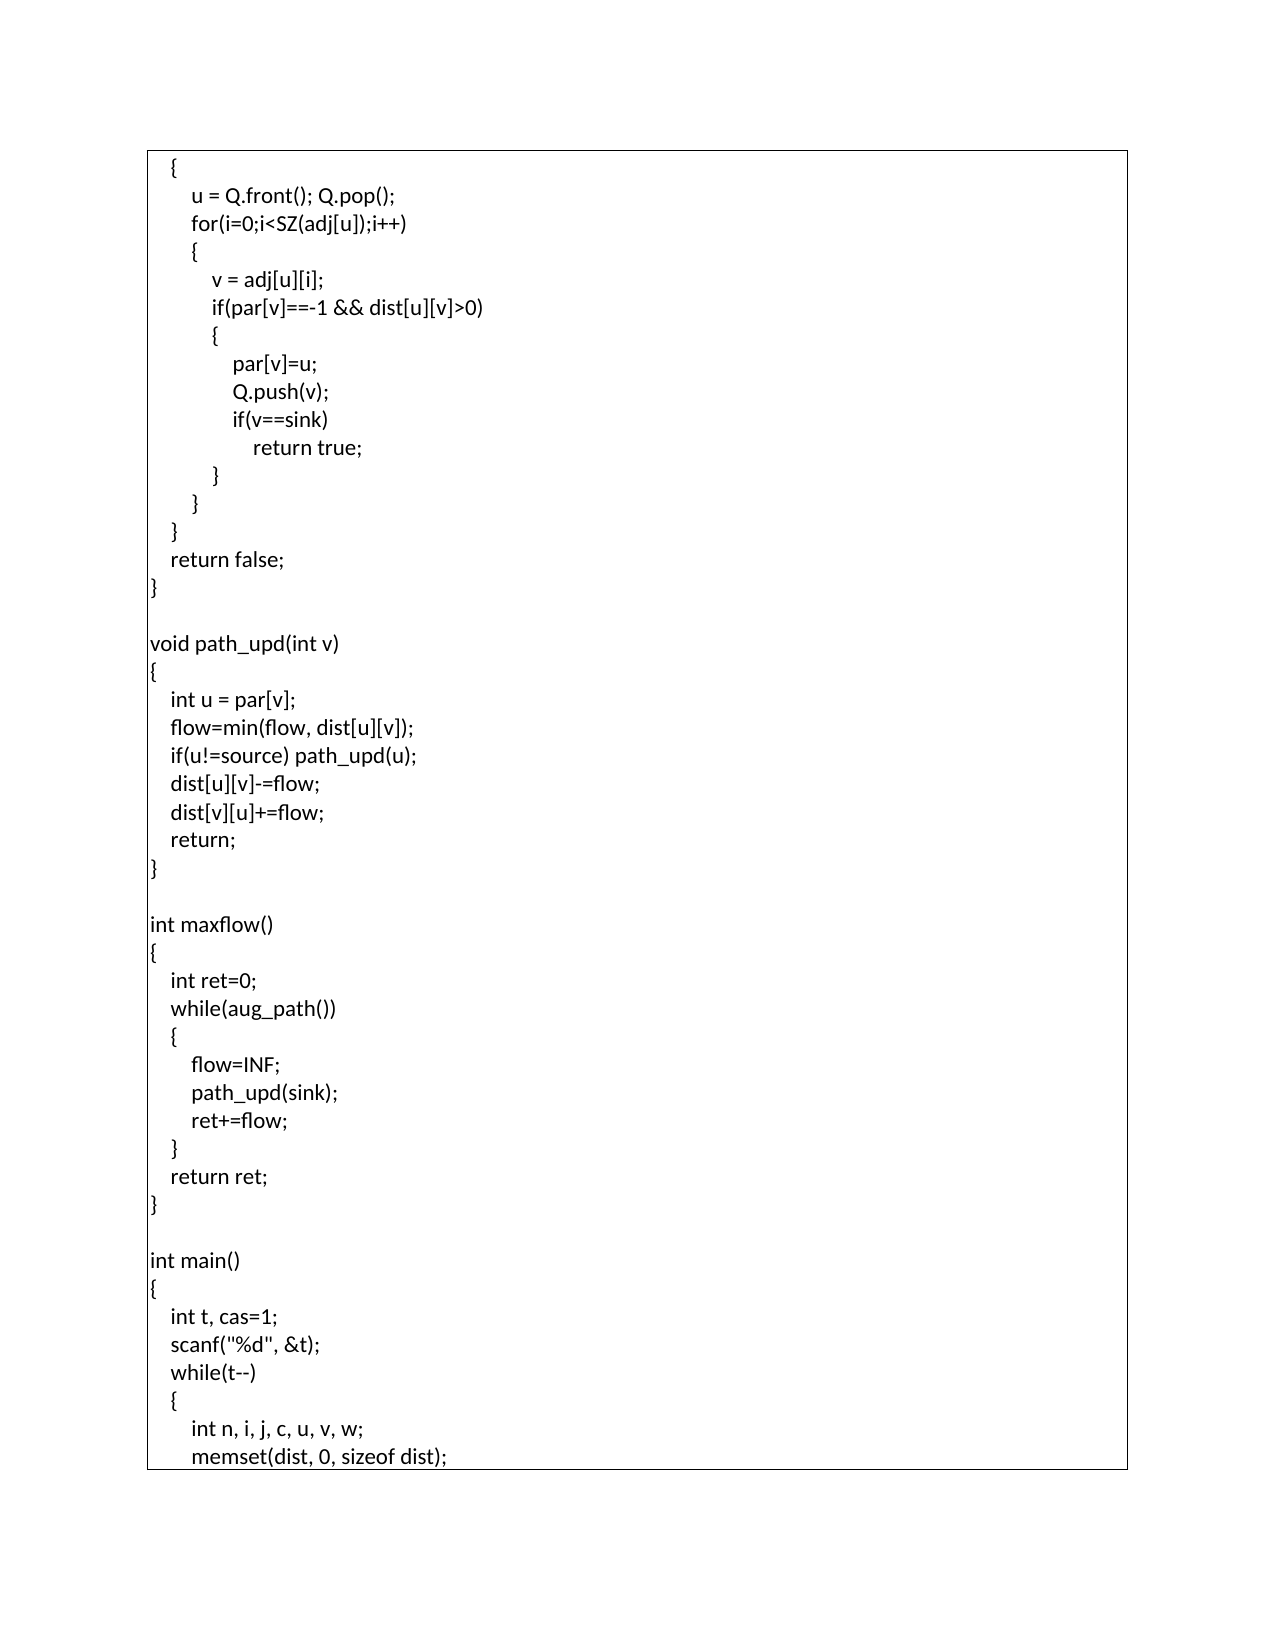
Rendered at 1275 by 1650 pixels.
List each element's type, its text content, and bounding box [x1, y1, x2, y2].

text return; [150, 826, 1125, 854]
text scanf("%d", &t); [150, 1330, 1125, 1358]
text } [150, 461, 1125, 489]
text while(aug_path()) [150, 994, 1125, 1022]
text { [150, 237, 1125, 265]
text } [150, 1134, 1125, 1162]
text return false; [150, 545, 1125, 573]
text ret+=flow; [150, 1106, 1125, 1134]
text { [150, 1274, 1125, 1302]
text } [150, 1190, 1125, 1218]
text flow=INF; [150, 1050, 1125, 1078]
text { [150, 1022, 1125, 1050]
text memset(dist, 0, sizeof dist); [150, 1442, 1125, 1469]
text } [150, 573, 1125, 601]
text return true; [150, 433, 1125, 461]
text { [150, 321, 1125, 349]
text void path_upd(int v) [150, 629, 1125, 657]
text Q.push(v); [150, 377, 1125, 405]
text if(par[v]==-1 && dist[u][v]>0) [150, 293, 1125, 321]
text return ret; [150, 1162, 1125, 1190]
text v = adj[u][i]; [150, 265, 1125, 293]
text int u = par[v]; [150, 686, 1125, 713]
text path_upd(sink); [150, 1078, 1125, 1106]
text int main() [150, 1246, 1125, 1274]
text if(u!=source) path_upd(u); [150, 742, 1125, 769]
text } [150, 854, 1125, 882]
text { [150, 657, 1125, 686]
text } [150, 489, 1125, 517]
text dist[u][v]-=flow; [150, 769, 1125, 798]
text } [150, 517, 1125, 545]
text { [148, 151, 1127, 181]
text flow=min(flow, dist[u][v]); [150, 713, 1125, 742]
text if(v==sink) [150, 405, 1125, 433]
text dist[v][u]+=flow; [150, 798, 1125, 826]
text int t, cas=1; [150, 1302, 1125, 1330]
text { [150, 1386, 1125, 1414]
text par[v]=u; [150, 349, 1125, 377]
text while(t--) [150, 1358, 1125, 1386]
text int maxflow() [150, 910, 1125, 938]
text int n, i, j, c, u, v, w; [150, 1414, 1125, 1442]
text u = Q.front(); Q.pop(); [150, 181, 1125, 209]
text for(i=0;i<SZ(adj[u]);i++) [150, 209, 1125, 237]
text int ret=0; [150, 966, 1125, 994]
text { [150, 938, 1125, 966]
